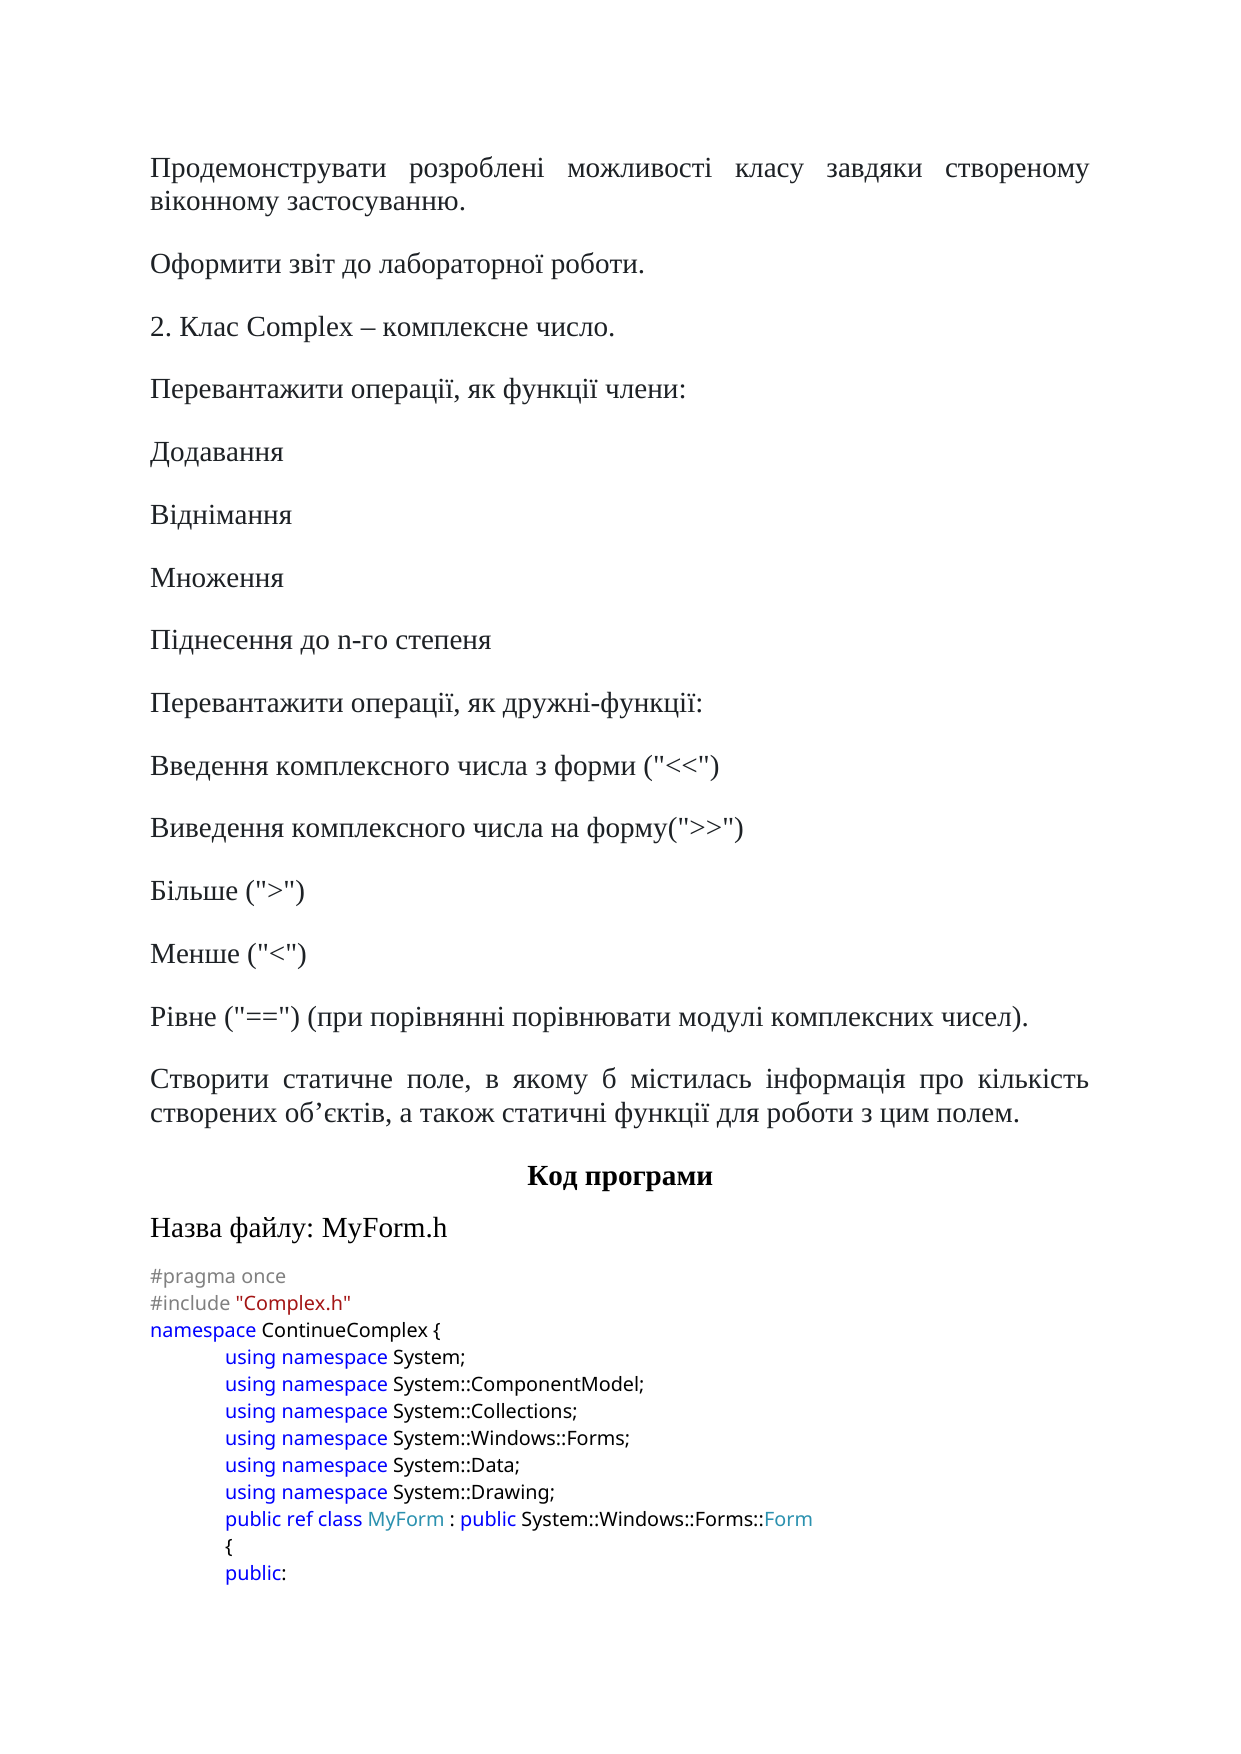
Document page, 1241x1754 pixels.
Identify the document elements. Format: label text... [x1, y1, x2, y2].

text Перевантажити операції, як дружні-функції: [150, 685, 1090, 719]
text Продемонструвати розроблені можливості класу завдяки створеному віконному застосуванню. [150, 150, 1090, 217]
text using namespace System; [150, 1343, 1090, 1370]
text using namespace System::Drawing; [150, 1478, 1090, 1505]
text Оформити звіт до лабораторної роботи. [150, 246, 1090, 280]
text #pragma once [150, 1262, 1090, 1289]
text Множення [150, 560, 1090, 593]
text Код програми [150, 1158, 1090, 1191]
text { [150, 1532, 1090, 1559]
text public ref class MyForm : public System::Windows::Forms::Form [150, 1505, 1090, 1532]
text namespace ContinueComplex { [150, 1316, 1090, 1343]
text Піднесення до n-го степеня [150, 622, 1090, 656]
text #include "Complex.h" [150, 1289, 1090, 1316]
text Віднімання [150, 497, 1090, 531]
text Рівне ("==") (при порівнянні порівнювати модулі комплексних чисел). [150, 999, 1090, 1032]
text Додавання [150, 434, 1090, 468]
text Назва файлу: MyForm.h [150, 1210, 1090, 1243]
text using namespace System::Data; [150, 1451, 1090, 1478]
text using namespace System::ComponentModel; [150, 1370, 1090, 1397]
text Більше (">") [150, 873, 1090, 907]
text Перевантажити операції, як функції члени: [150, 372, 1090, 405]
text using namespace System::Collections; [150, 1397, 1090, 1424]
text Створити статичне поле, в якому б містилась інформація про кількість створених об’єктів, а також статичні функції для роботи з цим полем. [150, 1061, 1090, 1128]
text 2. Клас Complex – комплексне число. [150, 309, 1090, 342]
text public: [150, 1559, 1090, 1586]
text Менше ("<") [150, 936, 1090, 969]
text Виведення комплексного числа на форму(">>") [150, 811, 1090, 844]
text Введення комплексного числа з форми ("<<") [150, 748, 1090, 781]
text using namespace System::Windows::Forms; [150, 1424, 1090, 1451]
